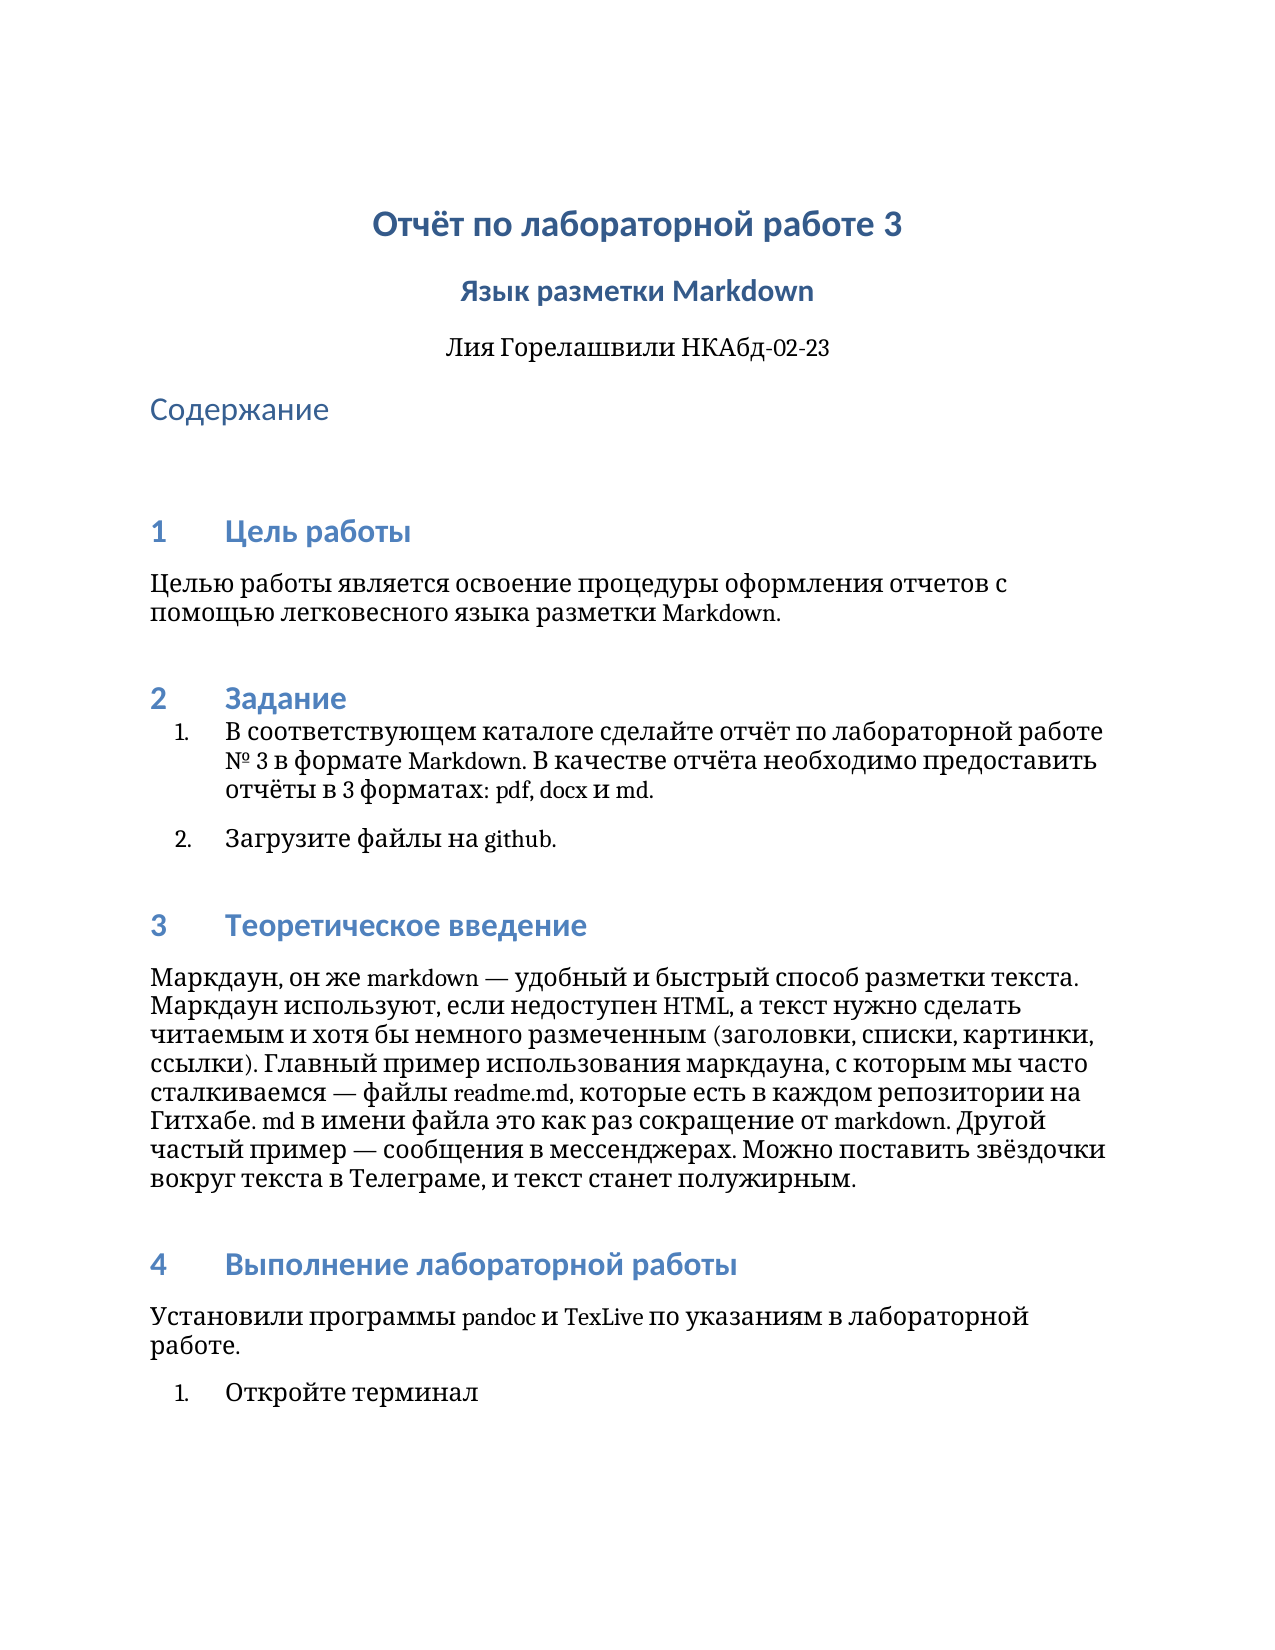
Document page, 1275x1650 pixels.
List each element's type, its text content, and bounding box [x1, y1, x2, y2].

title Отчёт по лабораторной работе 3 [150, 200, 1125, 246]
text Маркдаун, он же markdown — удобный и быстрый способ разметки текста. Маркдаун используют, если недоступен HTML, а текст нужно сделать читаемым и хотя бы немного размеченным (заголовки, списки, картинки, ссылки). Главный пример использования маркдауна, с которым мы часто сталкиваемся — файлы readme.md, которые есть в каждом репозитории на Гитхабе. md в имени файла это как раз сокращение от markdown. Другой частый пример — сообщения в мессенджерах. Можно поставить звёздочки вокруг текста в Телеграме, и текст станет полужирным. [150, 963, 1125, 1193]
text Лия Горелашвили НКАбд-02-23 [150, 334, 1125, 363]
subtitle 4 Выполнение лабораторной работы [150, 1243, 1125, 1284]
text Целью работы является освоение процедуры оформления отчетов с помощью легковесного языка разметки Markdown. [150, 570, 1125, 627]
list Откройте терминал [175, 1379, 1125, 1408]
text Установили программы pandoc и TexLive по указаниям в лабораторной работе. [150, 1303, 1125, 1360]
subtitle 1 Цель работы [150, 510, 1125, 551]
subtitle 2 Задание [150, 677, 1125, 718]
subtitle Язык разметки Markdown [150, 271, 1125, 309]
list В соответствующем каталоге сделайте отчёт по лабораторной работе № 3 в формате Markdown. В качестве отчёта необходимо предоставить отчёты в 3 форматах: pdf, docx и md. [175, 718, 1125, 804]
subtitle 3 Теоретическое введение [150, 904, 1125, 945]
list Загрузите файлы на github. [175, 825, 1125, 854]
